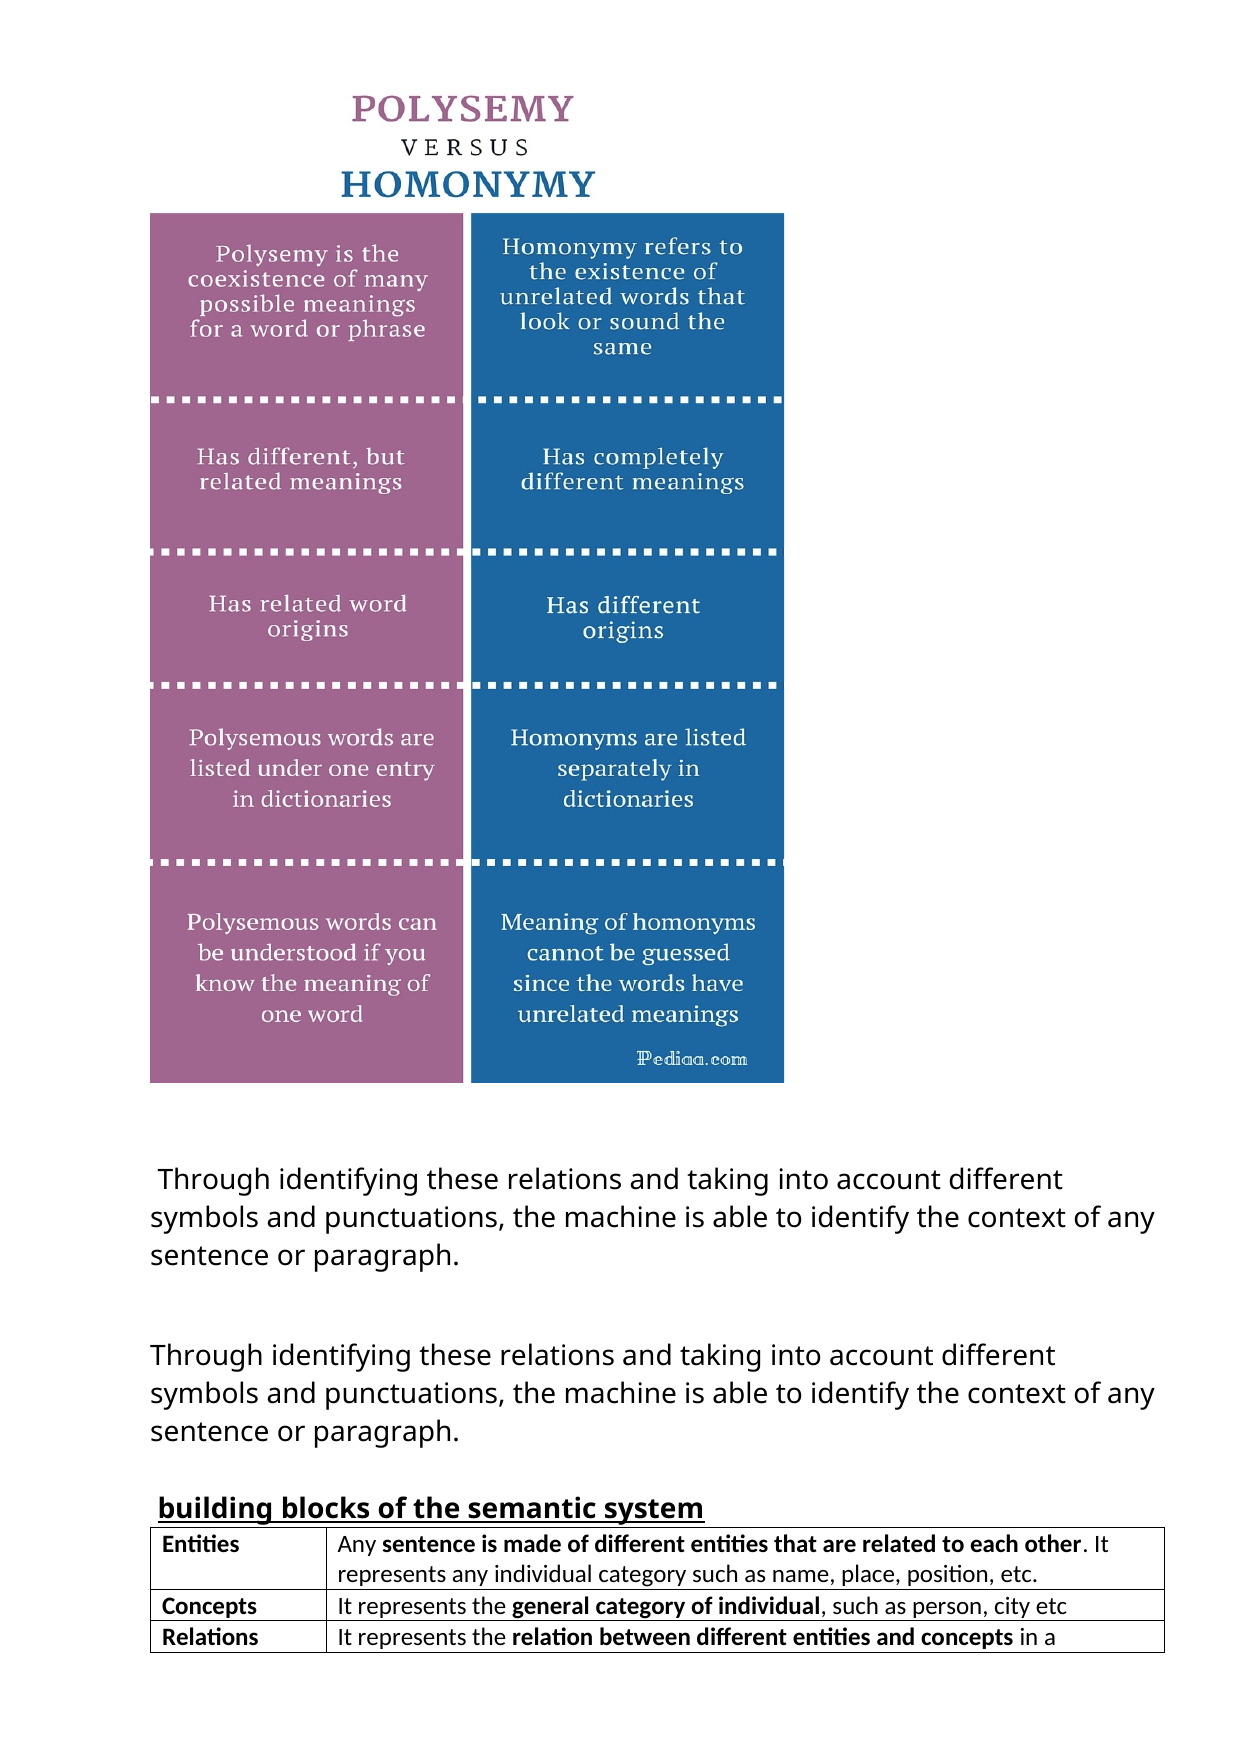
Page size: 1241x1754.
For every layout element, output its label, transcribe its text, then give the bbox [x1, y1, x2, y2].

text building blocks of the semantic system [150, 1488, 1165, 1527]
table_cell Relations [151, 1621, 326, 1652]
text Through identifying these relations and taking into account different symbols and punctuations, the machine is able to identify the context of any sentence or paragraph. [150, 1335, 1165, 1450]
table_cell Concepts [151, 1590, 326, 1620]
table_header Any sentence is made of different entities that are related to each other. It represents any individual category such as name, place, position, etc. [327, 1528, 1164, 1589]
table_header Entities [151, 1528, 326, 1589]
picture [150, 75, 785, 1083]
text Through identifying these relations and taking into account different symbols and punctuations, the machine is able to identify the context of any sentence or paragraph. [150, 1159, 1165, 1274]
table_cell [327, 1621, 1164, 1652]
table_cell It represents the general category of individual, such as person, city etc [327, 1590, 1164, 1620]
